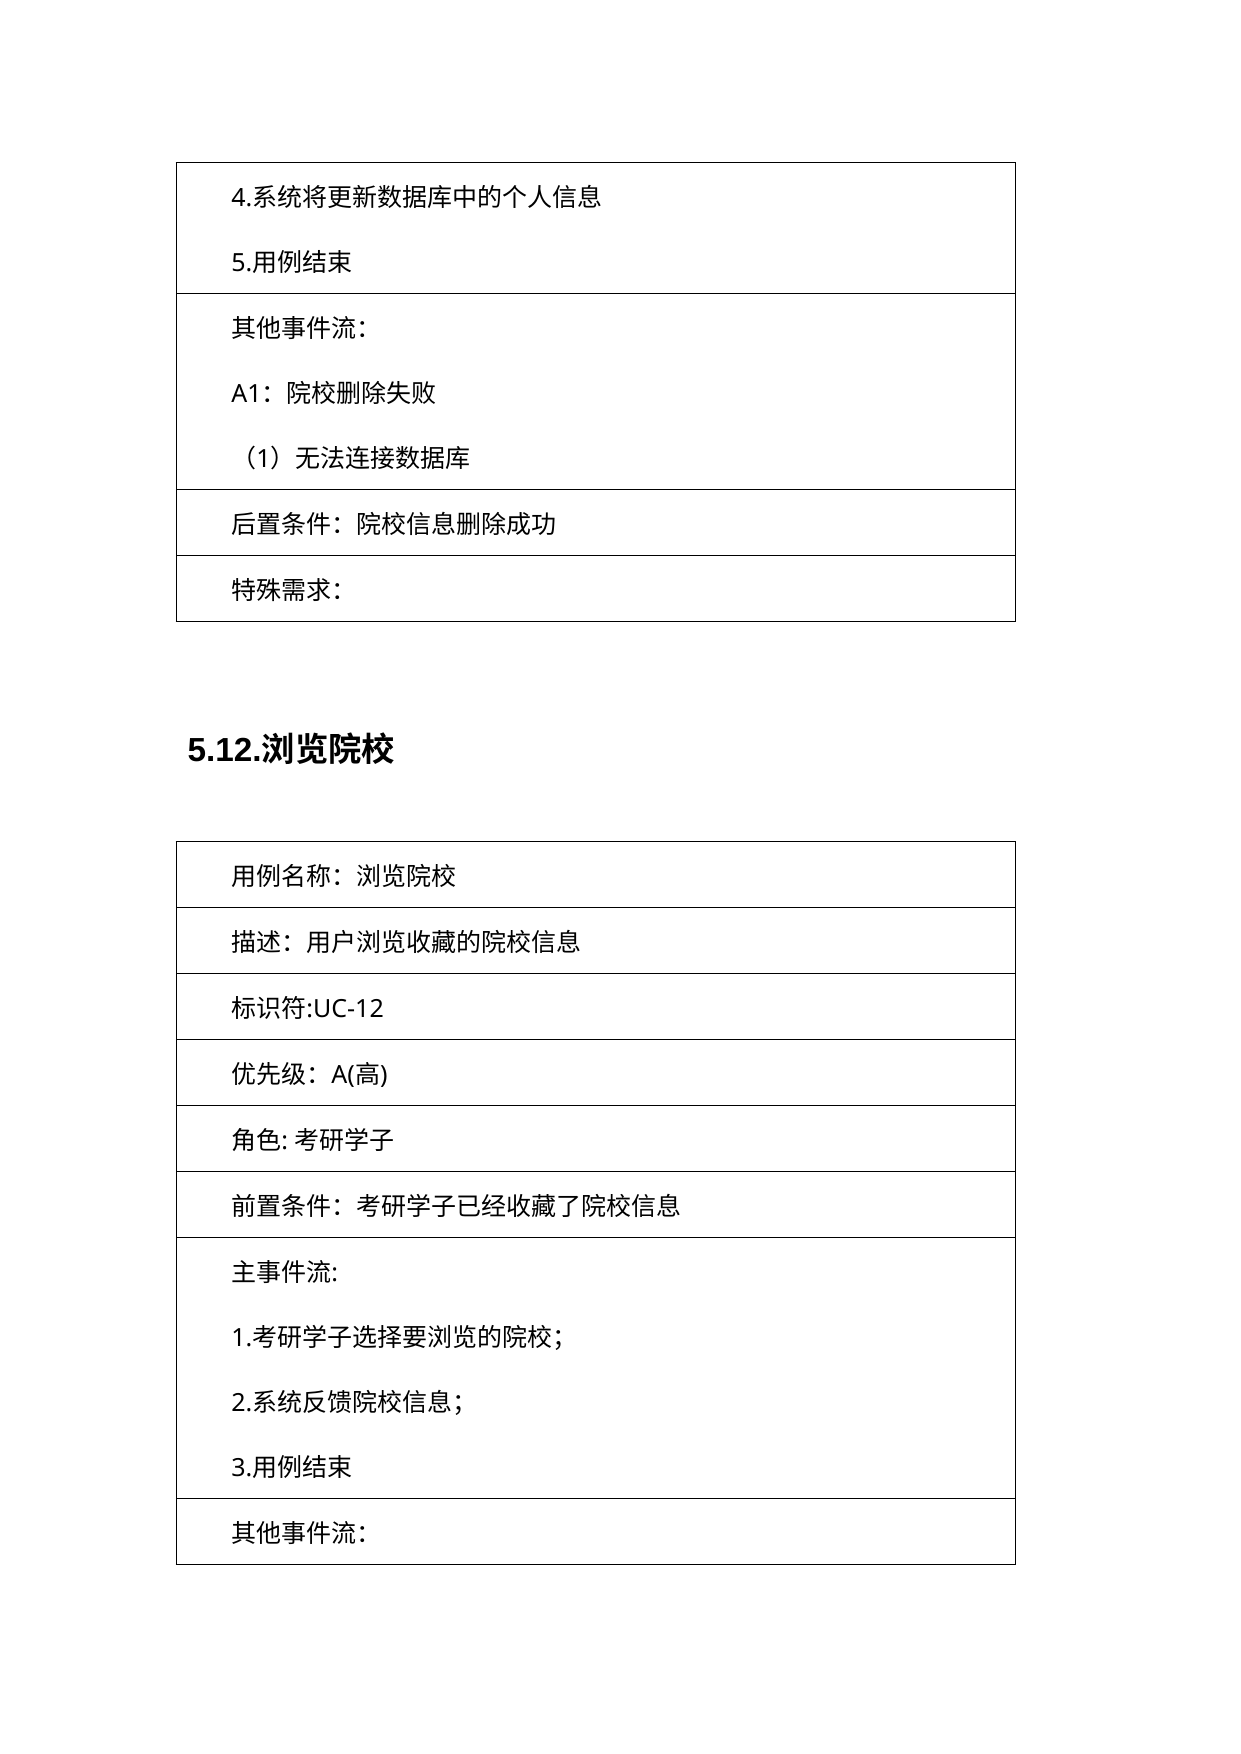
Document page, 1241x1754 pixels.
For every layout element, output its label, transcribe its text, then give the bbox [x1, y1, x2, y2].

table_header 用例名称：浏览院校 [177, 842, 1015, 907]
table_cell 角色: 考研学子 [177, 1106, 1015, 1171]
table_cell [177, 1499, 1015, 1564]
table_cell 后置条件：院校信息删除成功 [177, 490, 1015, 555]
table_cell 特殊需求： [177, 556, 1015, 621]
table_cell 其他事件流： A1：院校删除失败 （1）无法连接数据库 [177, 294, 1015, 489]
table_cell 描述：用户浏览收藏的院校信息 [177, 908, 1015, 973]
table_cell 优先级：A(高) [177, 1040, 1015, 1105]
table_cell 标识符:UC-12 [177, 974, 1015, 1039]
subtitle 5.12.浏览院校 [187, 714, 1053, 779]
table_cell 前置条件：考研学子已经收藏了院校信息 [177, 1172, 1015, 1237]
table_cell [177, 163, 1015, 293]
table_cell 主事件流: 1.考研学子选择要浏览的院校； 2.系统反馈院校信息； 3.用例结束 [177, 1238, 1015, 1498]
